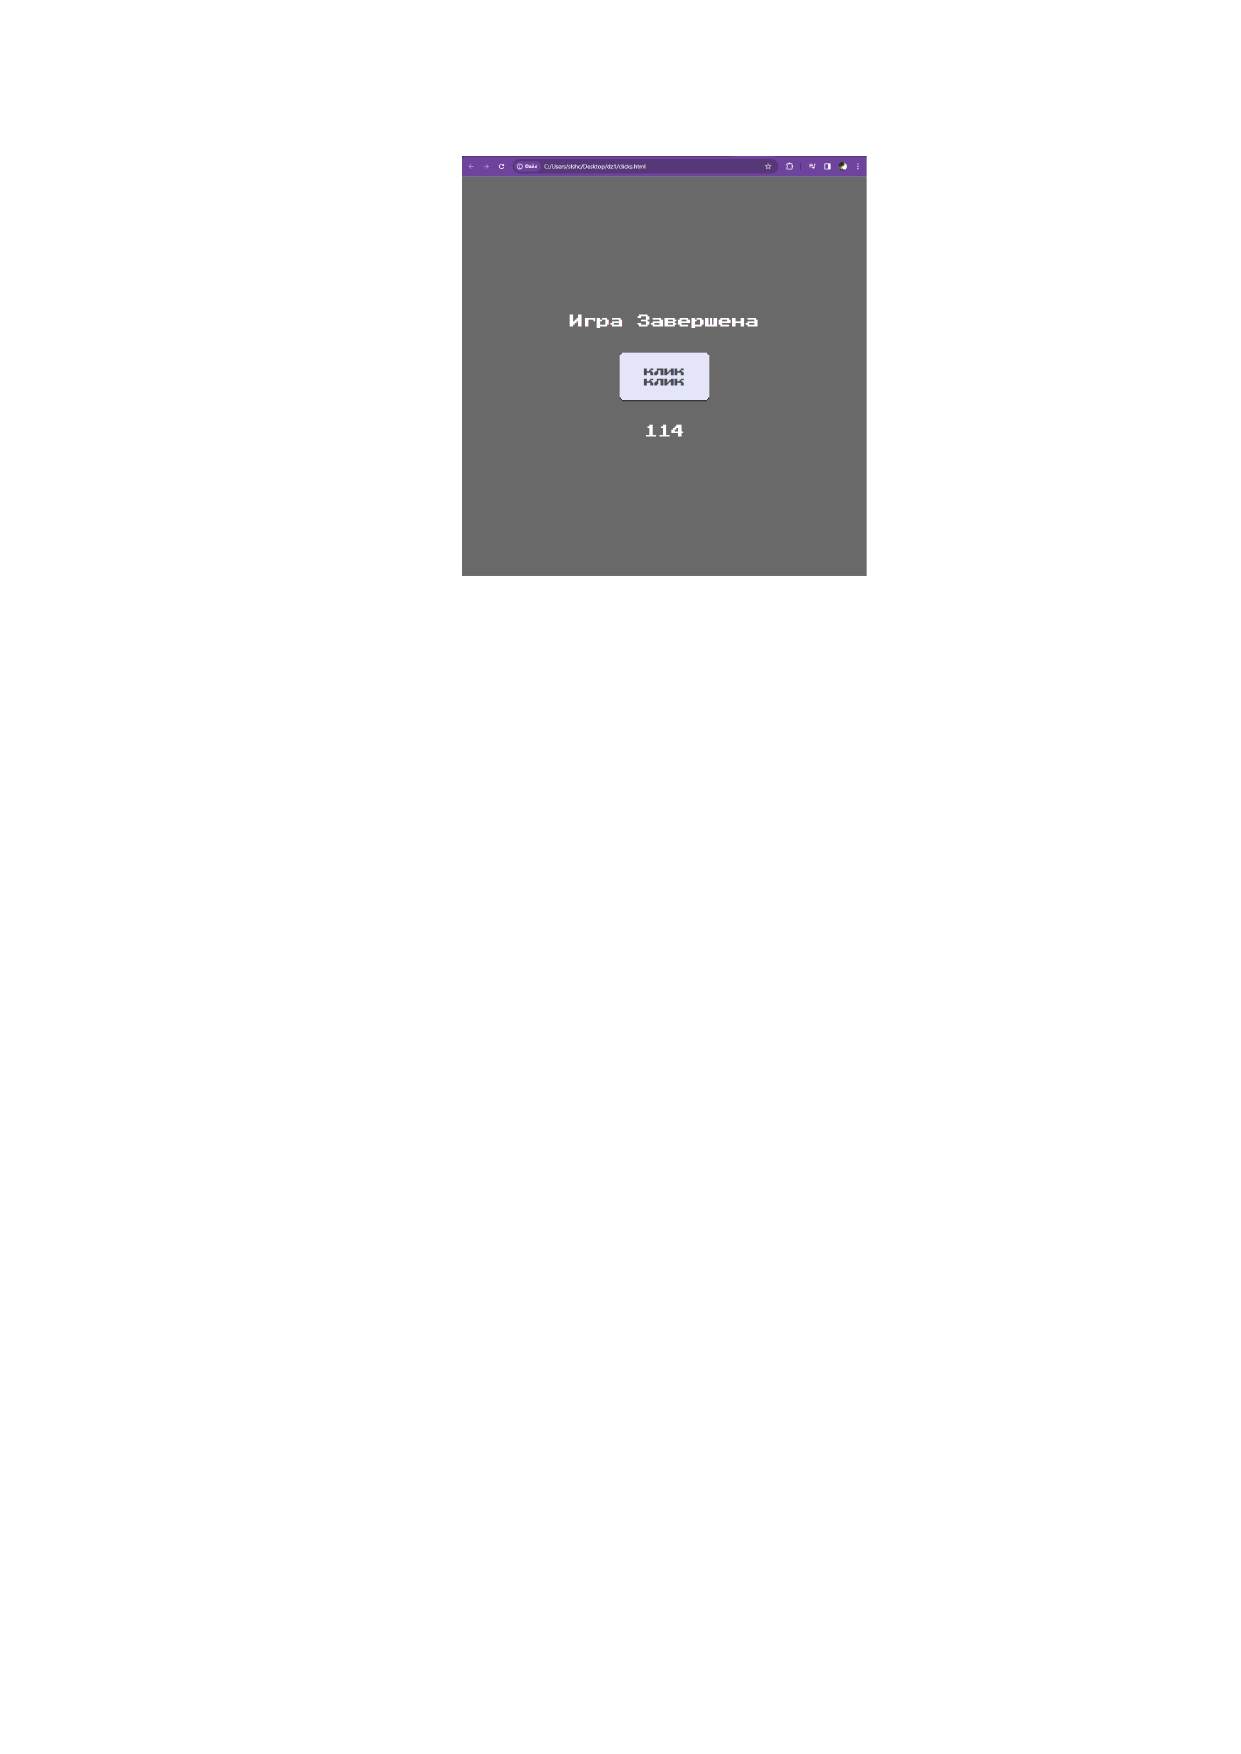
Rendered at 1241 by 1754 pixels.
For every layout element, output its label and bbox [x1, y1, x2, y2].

picture [462, 156, 867, 576]
